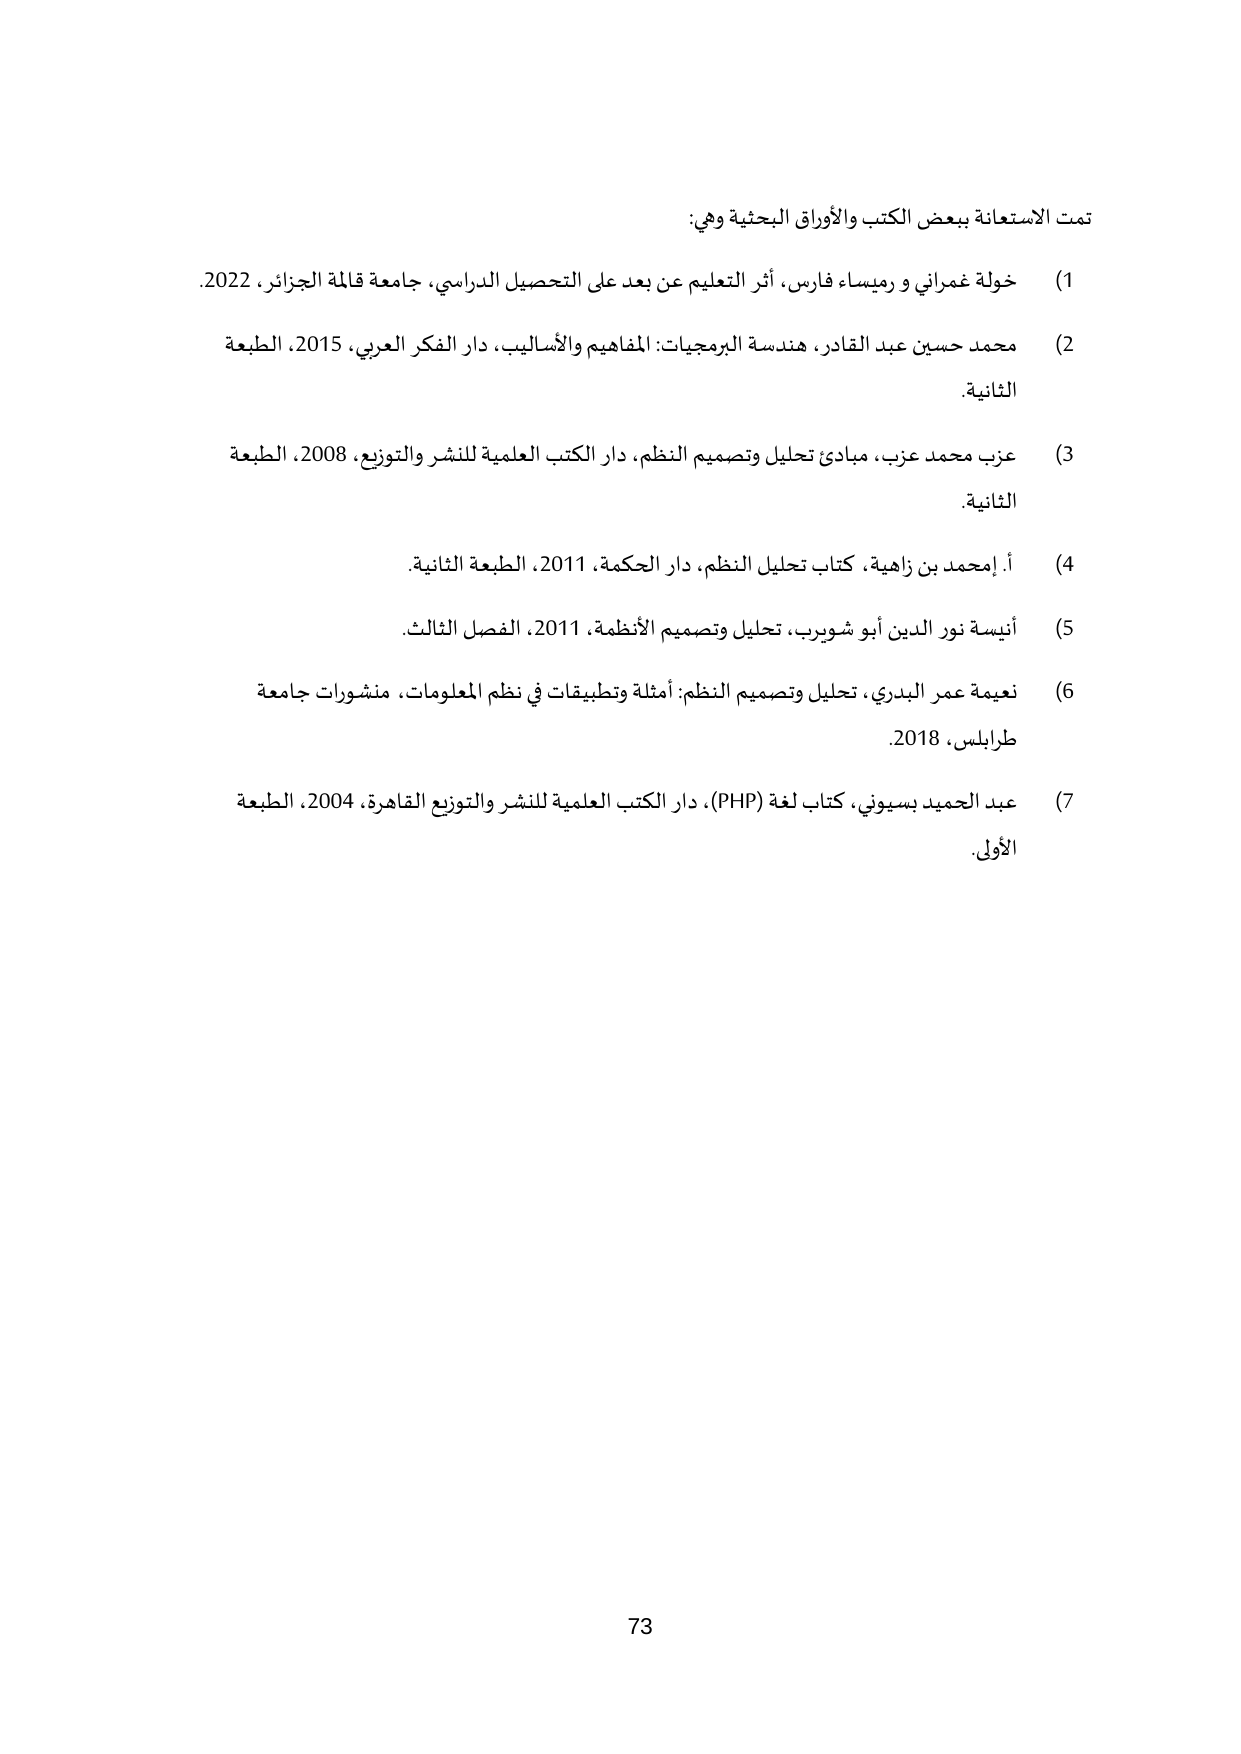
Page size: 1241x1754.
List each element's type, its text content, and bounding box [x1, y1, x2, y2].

list خولة غمراني و رميساء فارس، أثر التعليم عن بعد على التحصيل الدراسي، جامعة قالمة الجزائر، 2022. [187, 262, 1055, 303]
list محمد حسين عبد القادر، هندسة البرمجيات: المفاهيم والأساليب، دار الفكر العربي، 2015، الطبعة الثانية. [187, 325, 1055, 413]
list عبد الحميد بسيوني، كتاب لغة (PHP)، دار الكتب العلمية للنشر والتوزيع القاهرة، 2004، الطبعة الأولى. [187, 783, 1055, 870]
list أنيسة نور الدين أبو شويرب، تحليل وتصميم الأنظمة، 2011، الفصل الثالث. [187, 609, 1055, 650]
list عزب محمد عزب، مبادئ تحليل وتصميم النظم، دار الكتب العلمية للنشر والتوزيع، 2008، الطبعة الثانية. [187, 436, 1055, 523]
text تمت الاستعانة ببعض الكتب والأوراق البحثية وهي: [187, 198, 1092, 239]
list أ. إمحمد بن زاهية، كتاب تحليل النظم، دار الحكمة، 2011، الطبعة الثانية. [187, 546, 1055, 586]
list نعيمة عمر البدري، تحليل وتصميم النظم: أمثلة وتطبيقات في نظم المعلومات، منشورات جامعة طرابلس، 2018. [187, 673, 1055, 760]
